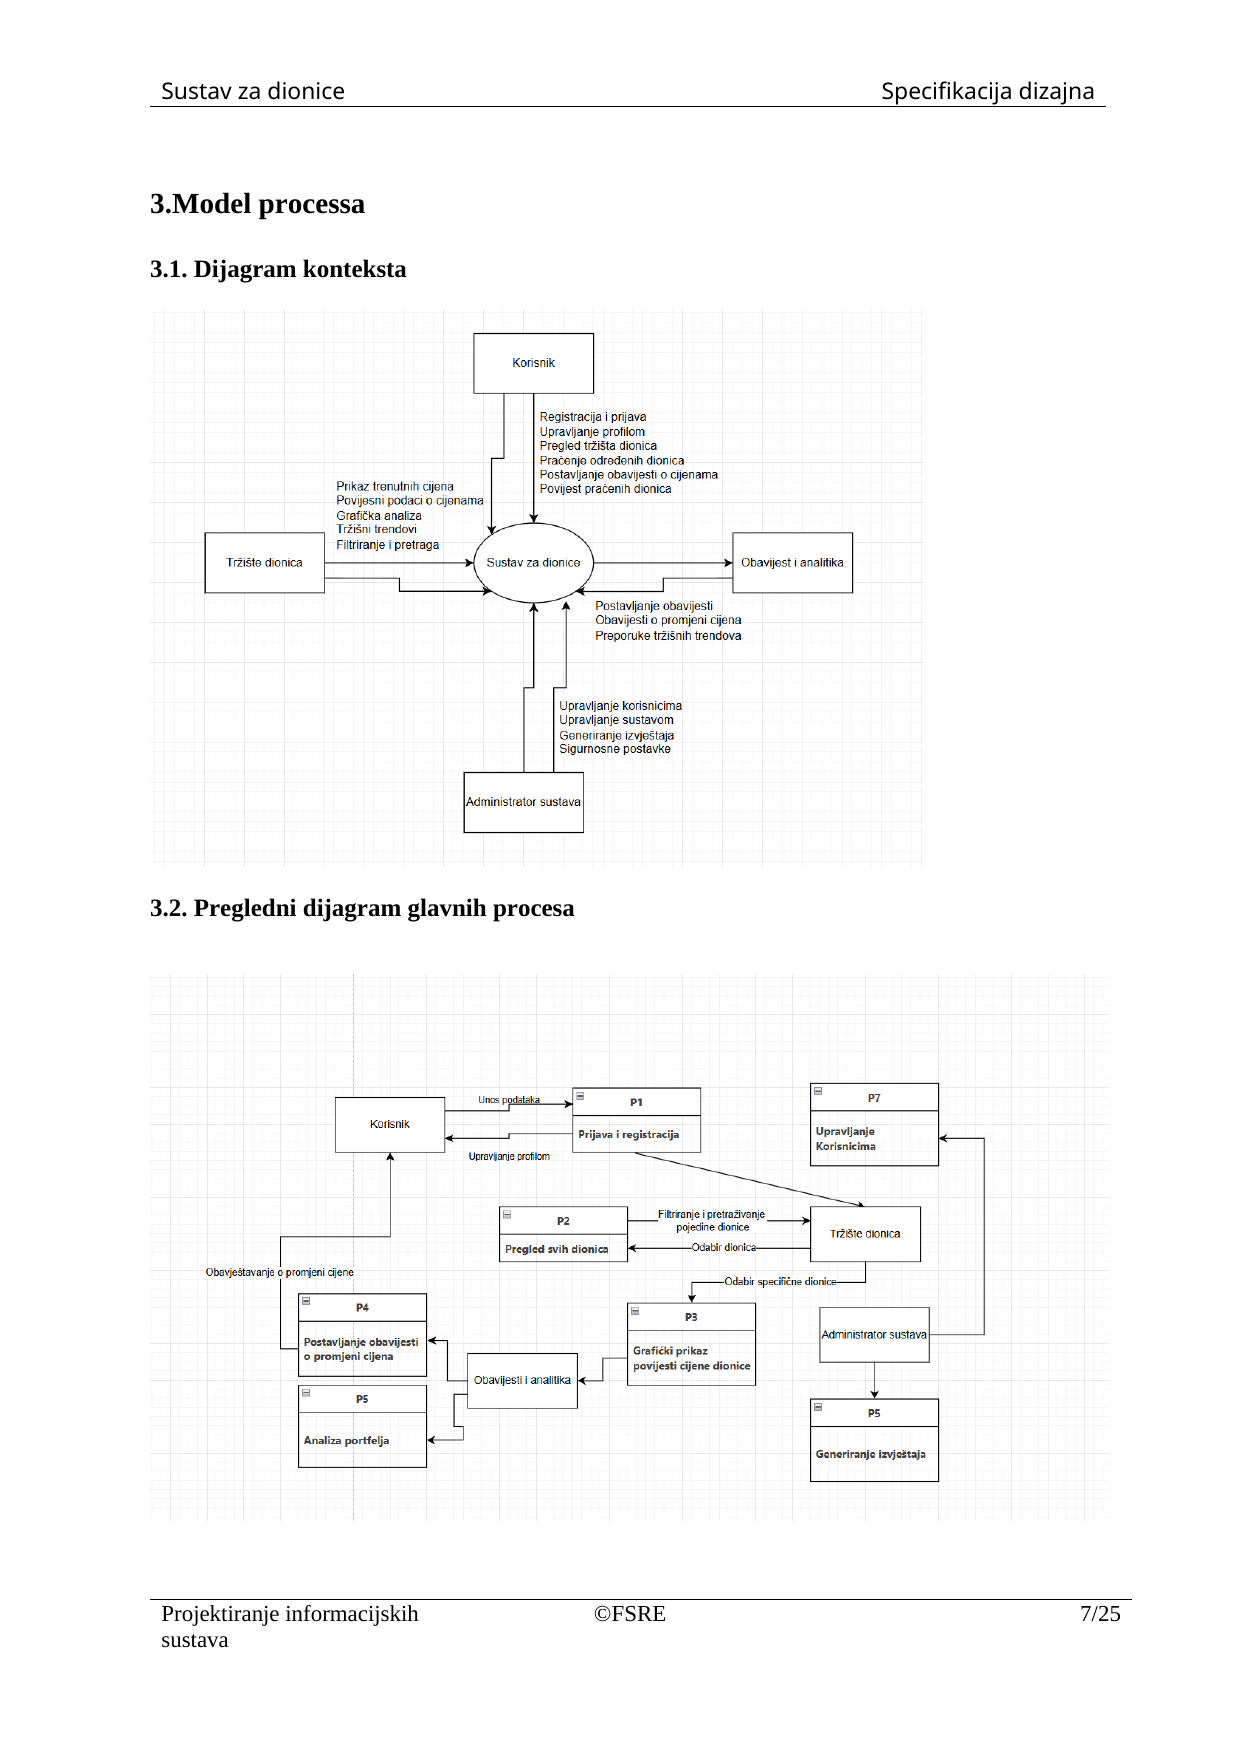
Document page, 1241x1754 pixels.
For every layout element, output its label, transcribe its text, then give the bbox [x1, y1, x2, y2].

picture [150, 309, 924, 867]
picture [150, 974, 1110, 1521]
subtitle 3.Model processa [150, 186, 1090, 220]
text 3.1. Dijagram konteksta [150, 254, 1090, 283]
text 3.2. Pregledni dijagram glavnih procesa [150, 893, 1090, 922]
